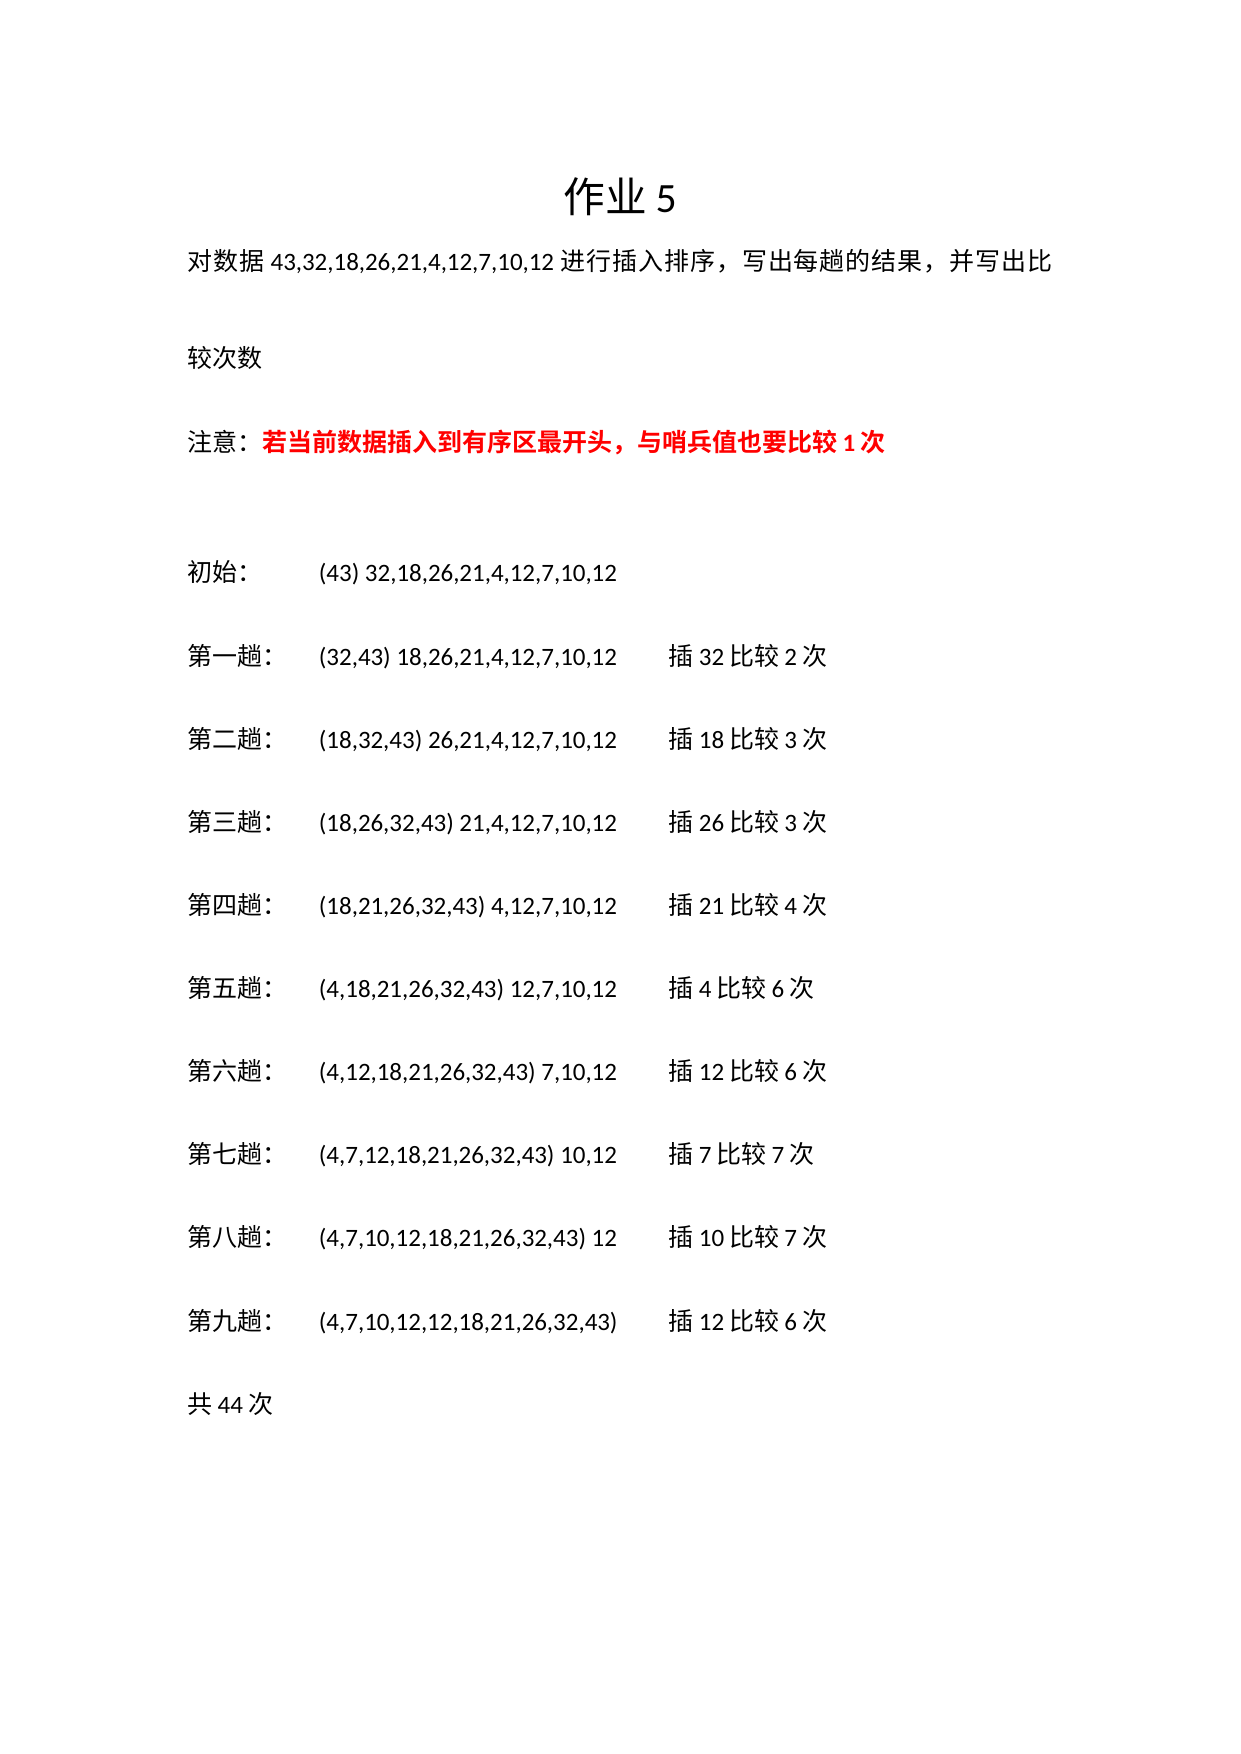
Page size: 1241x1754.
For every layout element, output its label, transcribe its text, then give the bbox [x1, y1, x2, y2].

text 初始： (43) 32,18,26,21,4,12,7,10,12 [187, 538, 1053, 603]
text 第二趟： (18,32,43) 26,21,4,12,7,10,12 插18比较3次 [187, 705, 1053, 770]
text 第九趟： (4,7,10,12,12,18,21,26,32,43) 插12比较6次 [187, 1287, 1053, 1352]
text 第七趟： (4,7,12,18,21,26,32,43) 10,12 插7比较7次 [187, 1120, 1053, 1185]
text 第一趟： (32,43) 18,26,21,4,12,7,10,12 插32比较2次 [187, 622, 1053, 687]
text 第三趟： (18,26,32,43) 21,4,12,7,10,12 插26比较3次 [187, 788, 1053, 853]
text 第五趟： (4,18,21,26,32,43) 12,7,10,12 插4比较6次 [187, 954, 1053, 1019]
text 共44次 [187, 1370, 1053, 1435]
text 作业5 [187, 162, 1053, 227]
text 第八趟： (4,7,10,12,18,21,26,32,43) 12 插10比较7次 [187, 1203, 1053, 1268]
text 第四趟： (18,21,26,32,43) 4,12,7,10,12 插21比较4次 [187, 871, 1053, 936]
text 第六趟： (4,12,18,21,26,32,43) 7,10,12 插12比较6次 [187, 1037, 1053, 1102]
text 注意：若当前数据插入到有序区最开头，与哨兵值也要比较1次 [187, 408, 1053, 473]
text 对数据43,32,18,26,21,4,12,7,10,12进行插入排序，写出每趟的结果，并写出比较次数 [187, 227, 1053, 389]
